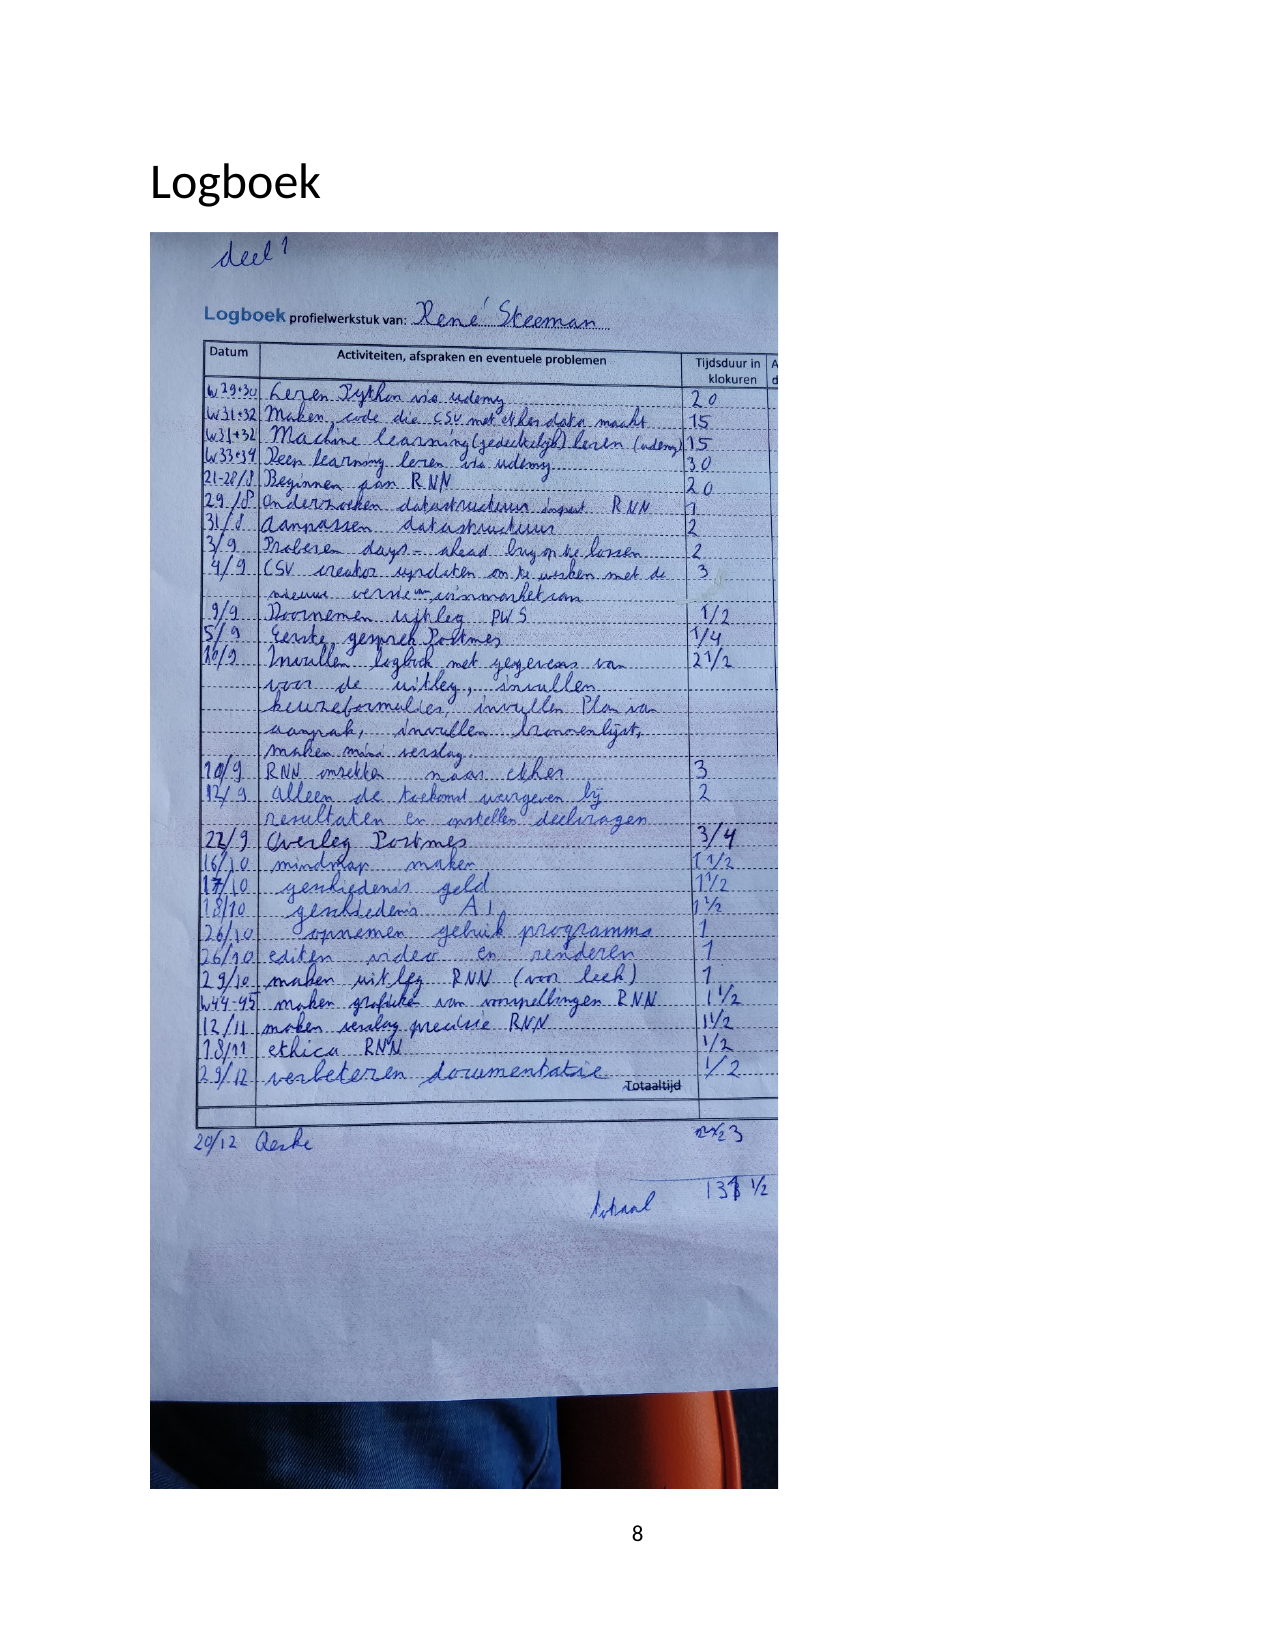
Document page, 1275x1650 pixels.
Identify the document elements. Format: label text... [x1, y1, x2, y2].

text Logboek [150, 150, 1125, 211]
picture [150, 232, 779, 1489]
